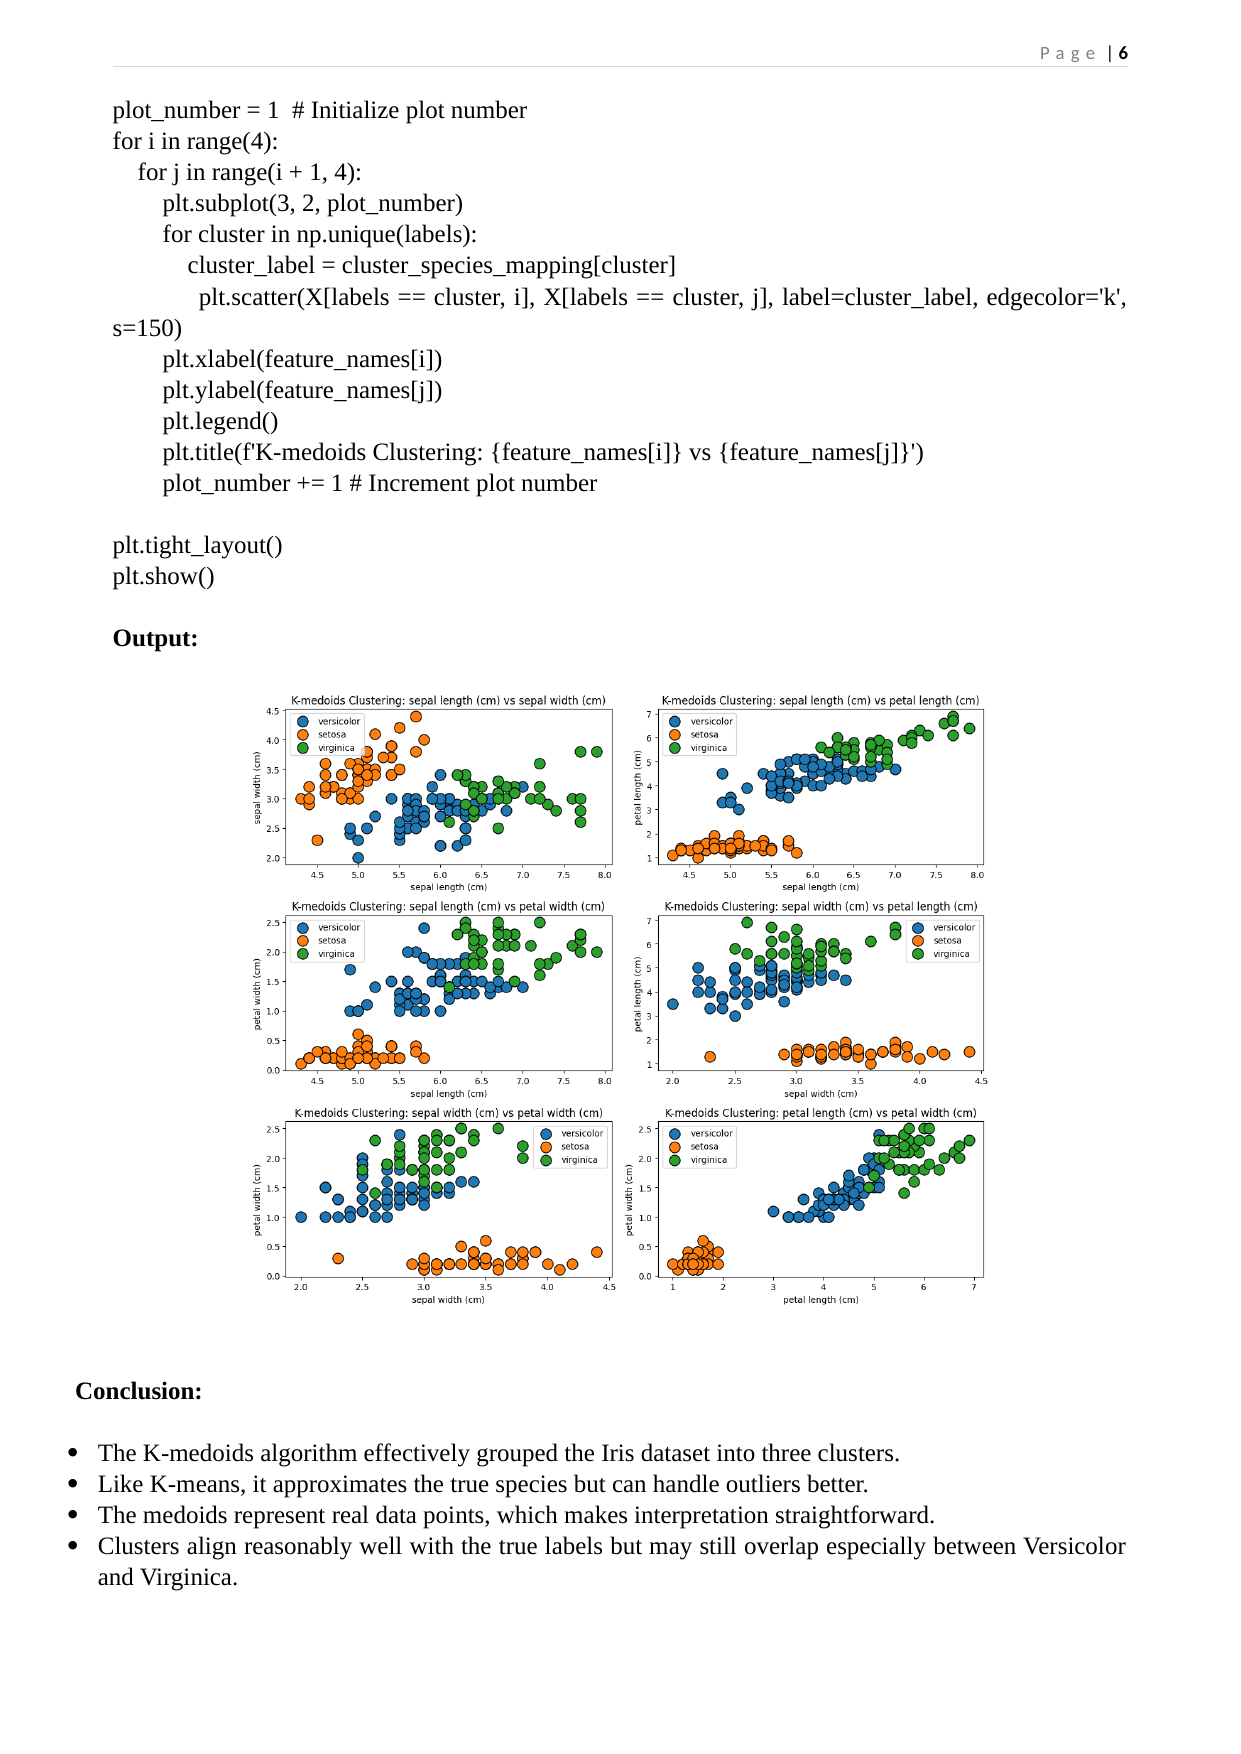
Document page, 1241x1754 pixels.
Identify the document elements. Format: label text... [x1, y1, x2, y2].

text plt.subplot(3, 2, plot_number) [112, 188, 1128, 217]
text for i in range(4): [112, 126, 1128, 155]
list The medoids represent real data points, which makes interpretation straightforward. [68, 1500, 1128, 1529]
text plt.show() [112, 561, 1128, 590]
text Conclusion: [75, 1376, 1128, 1405]
text plt.scatter(X[labels == cluster, i], X[labels == cluster, j], label=cluster_label, edgecolor='k', s=150) [112, 282, 1128, 341]
text plt.title(f'K-medoids Clustering: {feature_names[i]} vs {feature_names[j]}') [112, 437, 1128, 466]
picture [247, 689, 993, 1310]
list Like K-means, it approximates the true species but can handle outliers better. [68, 1469, 1128, 1498]
text plt.ylabel(feature_names[j]) [112, 375, 1128, 403]
text plot_number = 1 # Initialize plot number [112, 95, 1128, 124]
text plot_number += 1 # Increment plot number [112, 468, 1128, 497]
text for j in range(i + 1, 4): [112, 157, 1128, 186]
text cluster_label = cluster_species_mapping[cluster] [112, 251, 1128, 279]
list Clusters align reasonably well with the true labels but may still overlap especially between Versicolor and Virginica. [68, 1531, 1128, 1591]
text Output: [112, 623, 1128, 651]
list The K-medoids algorithm effectively grouped the Iris dataset into three clusters. [68, 1438, 1128, 1467]
text plt.xlabel(feature_names[i]) [112, 344, 1128, 372]
text plt.tight_layout() [112, 530, 1128, 559]
text for cluster in np.unique(labels): [112, 219, 1128, 248]
text plt.legend() [112, 406, 1128, 434]
